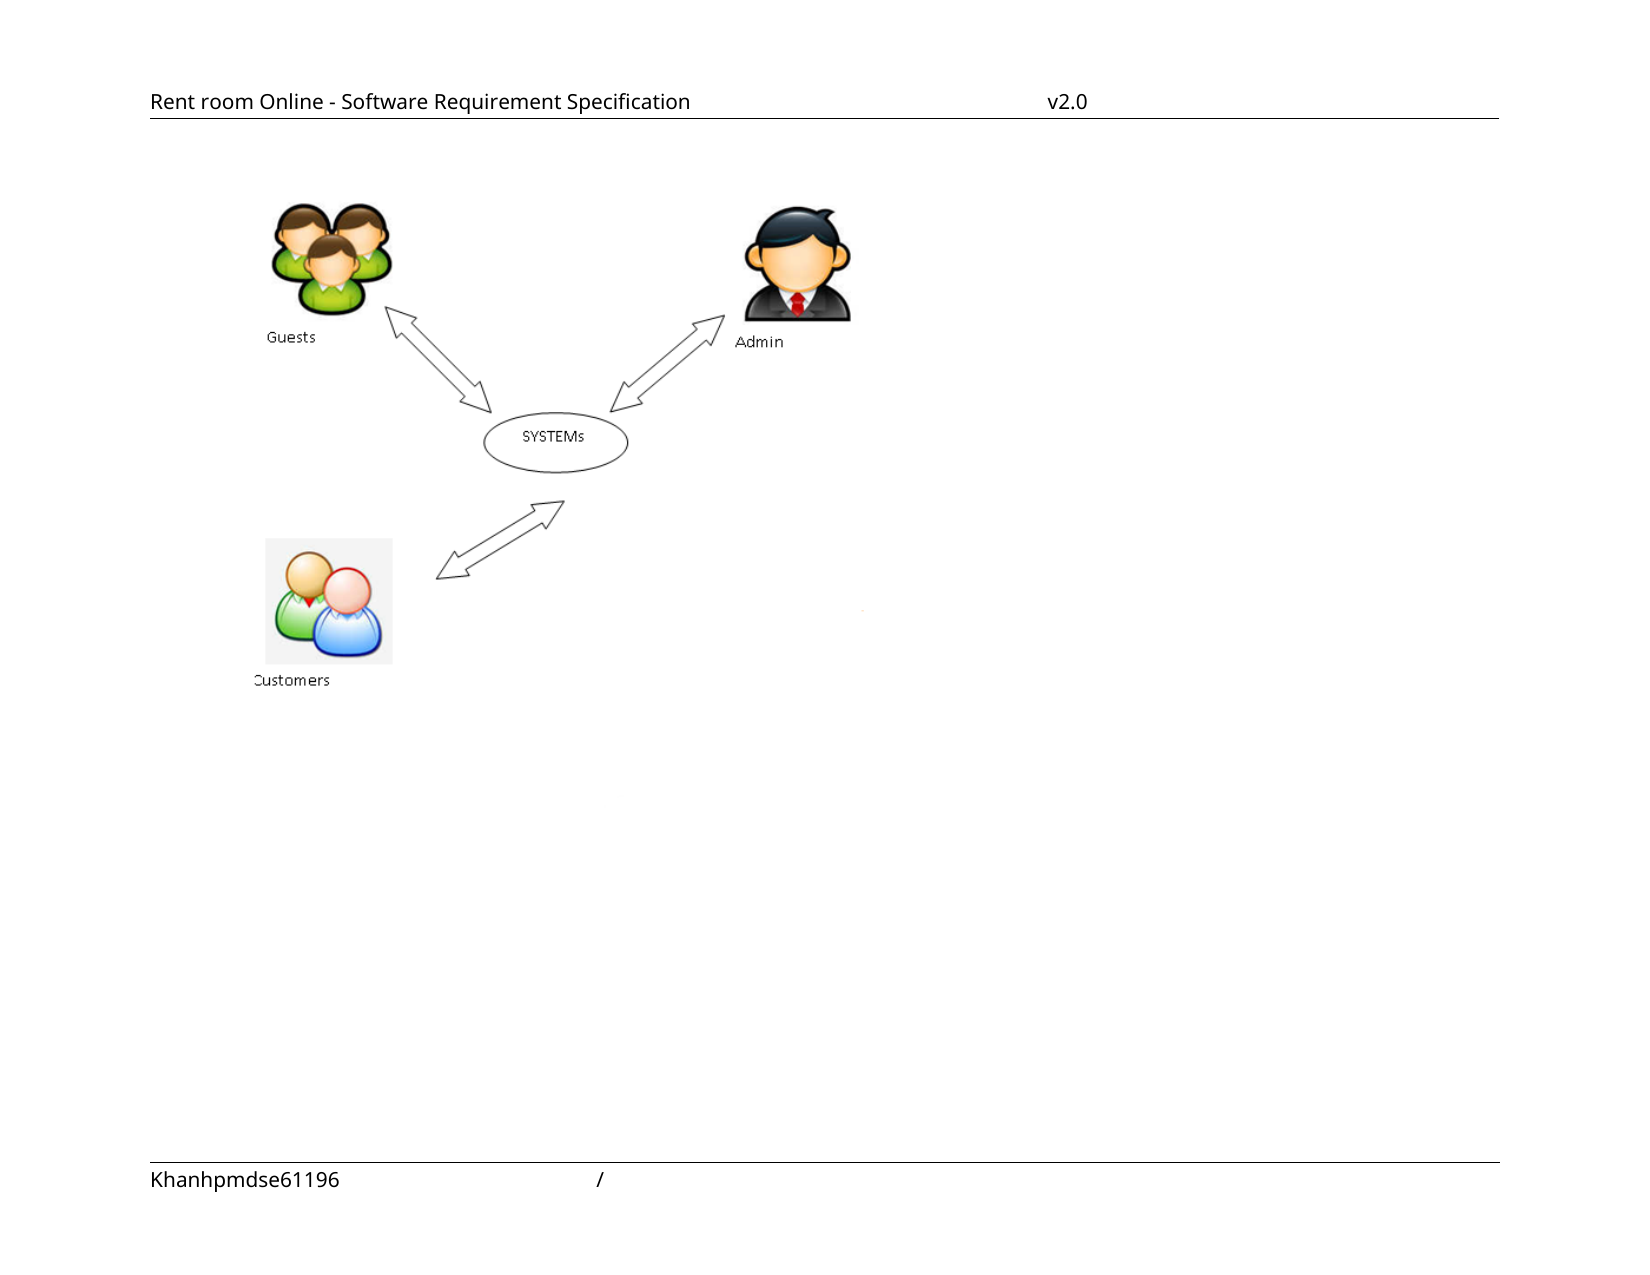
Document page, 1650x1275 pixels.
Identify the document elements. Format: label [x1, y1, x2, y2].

picture [150, 187, 1519, 859]
